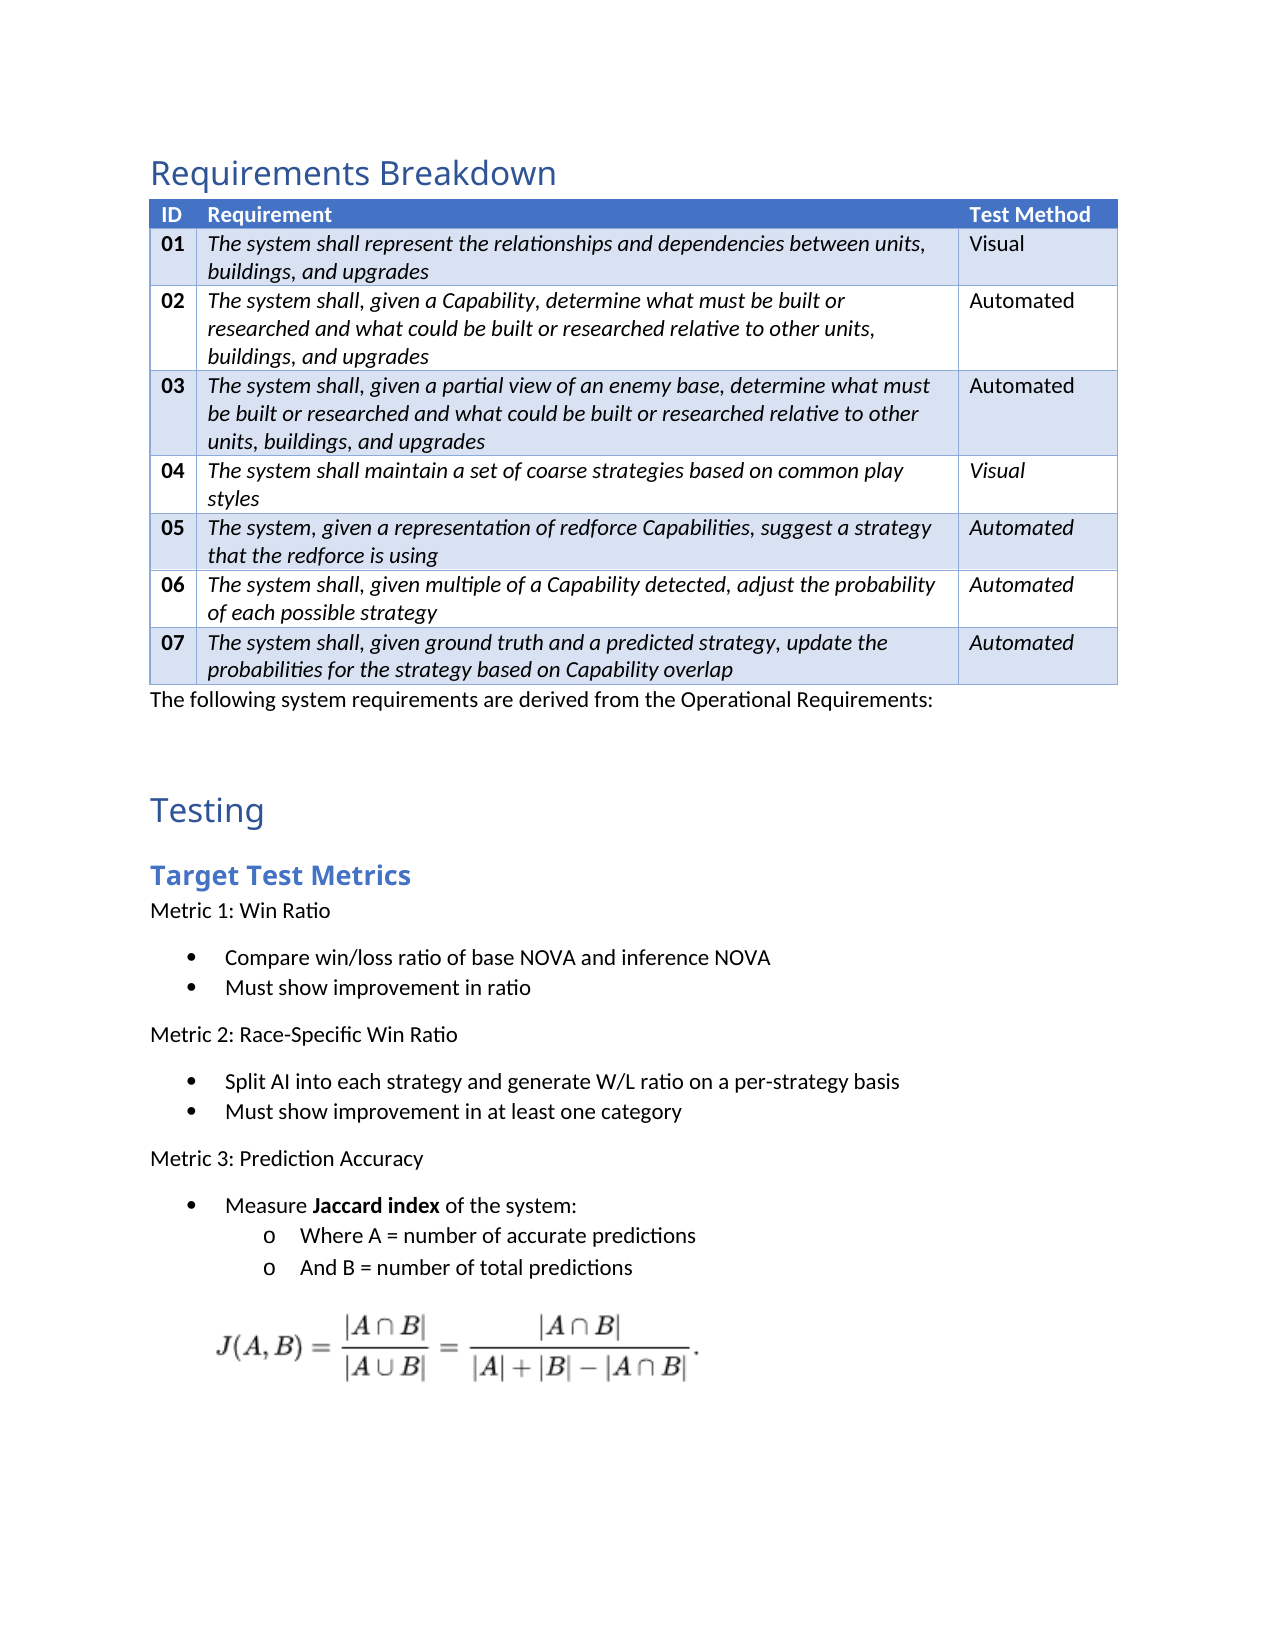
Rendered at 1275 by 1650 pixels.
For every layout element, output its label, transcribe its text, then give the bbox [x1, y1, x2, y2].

list Must show improvement in at least one category [187, 1097, 1125, 1125]
table_cell 02 [151, 286, 196, 370]
text Metric 1: Win Ratio [150, 896, 1125, 924]
table_cell Automated [959, 514, 1117, 569]
subtitle Requirements Breakdown [150, 150, 1125, 195]
table_cell The system shall maintain a set of coarse strategies based on common play styles [197, 456, 958, 512]
table_cell Automated [959, 286, 1117, 370]
list Must show improvement in ratio [187, 973, 1125, 1001]
table_header Requirement [197, 200, 958, 228]
list Where A = number of accurate predictions [262, 1221, 1125, 1251]
table_cell 06 [151, 571, 196, 627]
table_cell Visual [959, 456, 1117, 512]
table_cell 04 [151, 456, 196, 512]
text Metric 2: Race-Specific Win Ratio [150, 1020, 1125, 1048]
table_cell The system shall, given ground truth and a predicted strategy, update the probabilities for the strategy based on Capability overlap [197, 628, 958, 684]
table_cell 01 [151, 229, 196, 285]
table_cell Automated [959, 371, 1117, 455]
table_cell 07 [151, 628, 196, 684]
table_cell Visual [959, 229, 1117, 285]
picture [187, 1301, 710, 1401]
table_cell Automated [959, 571, 1117, 627]
subtitle Target Test Metrics [150, 857, 1125, 893]
table_cell The system shall represent the relationships and dependencies between units, buildings, and upgrades [197, 229, 958, 285]
list Compare win/loss ratio of base NOVA and inference NOVA [187, 943, 1125, 971]
list Split AI into each strategy and generate W/L ratio on a per-strategy basis [187, 1067, 1125, 1095]
table_cell Automated [959, 628, 1117, 684]
subtitle Testing [150, 787, 1125, 832]
text The following system requirements are derived from the Operational Requirements: [150, 685, 1125, 713]
table_header ID [151, 200, 196, 228]
table_cell 03 [151, 371, 196, 455]
text Metric 3: Prediction Accuracy [150, 1144, 1125, 1172]
list And B = number of total predictions [262, 1253, 1125, 1282]
table_header Test Method [959, 200, 1117, 228]
list Measure Jaccard index of the system: [187, 1191, 1125, 1219]
table_cell The system shall, given multiple of a Capability detected, adjust the probability of each possible strategy [197, 571, 958, 627]
table_cell 05 [151, 514, 196, 569]
table_cell The system, given a representation of redforce Capabilities, suggest a strategy that the redforce is using [197, 514, 958, 569]
